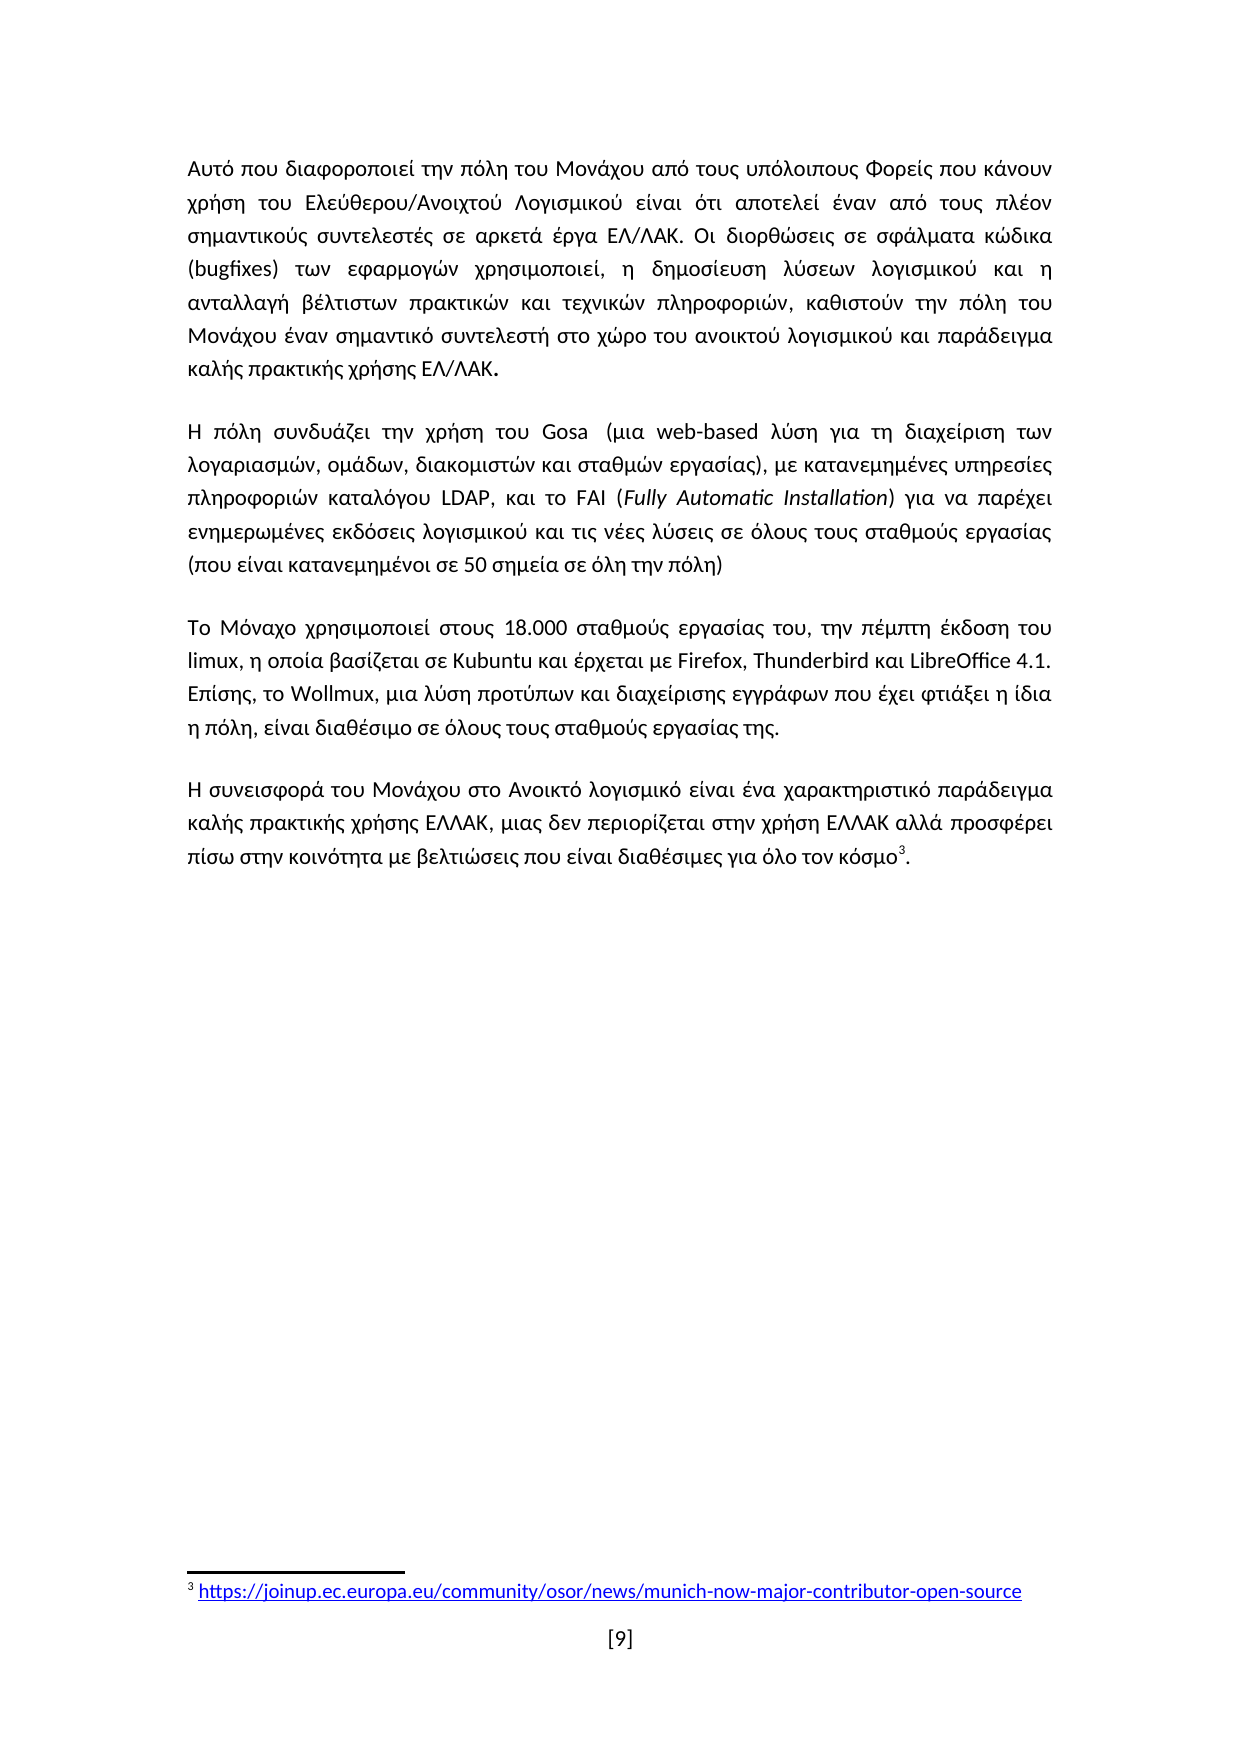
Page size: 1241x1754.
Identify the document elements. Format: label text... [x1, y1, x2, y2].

text Αυτό που διαφοροποιεί την πόλη του Μονάχου από τους υπόλοιπους Φορείς που κάνουν χρήση του Ελεύθερου/Ανοιχτού Λογισμικού είναι ότι αποτελεί έναν από τους πλέον σημαντικούς συντελεστές σε αρκετά έργα ΕΛ/ΛΑΚ. Οι διορθώσεις σε σφάλματα κώδικα (bugfixes) των εφαρμογών χρησιμοποιεί, η δημοσίευση λύσεων λογισμικού και η ανταλλαγή βέλτιστων πρακτικών και τεχνικών πληροφοριών, καθιστούν την πόλη του Μονάχου έναν σημαντικό συντελεστή στο χώρο του ανοικτού λογισμικού και παράδειγμα καλής πρακτικής χρήσης EΛ/ΛAK. [187, 150, 1053, 383]
text H συνεισφορά του Μονάχου στο Ανοικτό λογισμικό είναι ένα χαρακτηριστικό παράδειγμα καλής πρακτικής χρήσης ΕΛΛΑΚ, μιας δεν περιορίζεται στην χρήση ΕΛΛΑΚ αλλά προσφέρει πίσω στην κοινότητα με βελτιώσεις που είναι διαθέσιμες για όλο τον κόσμο. [187, 771, 1053, 871]
text Το Μόναχο χρησιμοποιεί στους 18.000 σταθμούς εργασίας του, την πέμπτη έκδοση του limux, η οποία βασίζεται σε Kubuntu και έρχεται με Firefox, Thunderbird και LibreOffice 4.1. Επίσης, το Wollmux, μια λύση προτύπων και διαχείρισης εγγράφων που έχει φτιάξει η ίδια η πόλη, είναι διαθέσιμο σε όλους τους σταθμούς εργασίας της. [187, 608, 1053, 742]
text Η πόλη συνδυάζει την χρήση του Gosa (μια web-based λύση για τη διαχείριση των λογαριασμών, ομάδων, διακομιστών και σταθμών εργασίας), με κατανεμημένες υπηρεσίες πληροφοριών καταλόγου LDAP, και το FAI (Fully Automatic Installation) για να παρέχει ενημερωμένες εκδόσεις λογισμικού και τις νέες λύσεις σε όλους τους σταθμούς εργασίας (που είναι κατανεμημένοι σε 50 σημεία σε όλη την πόλη) [187, 412, 1053, 579]
